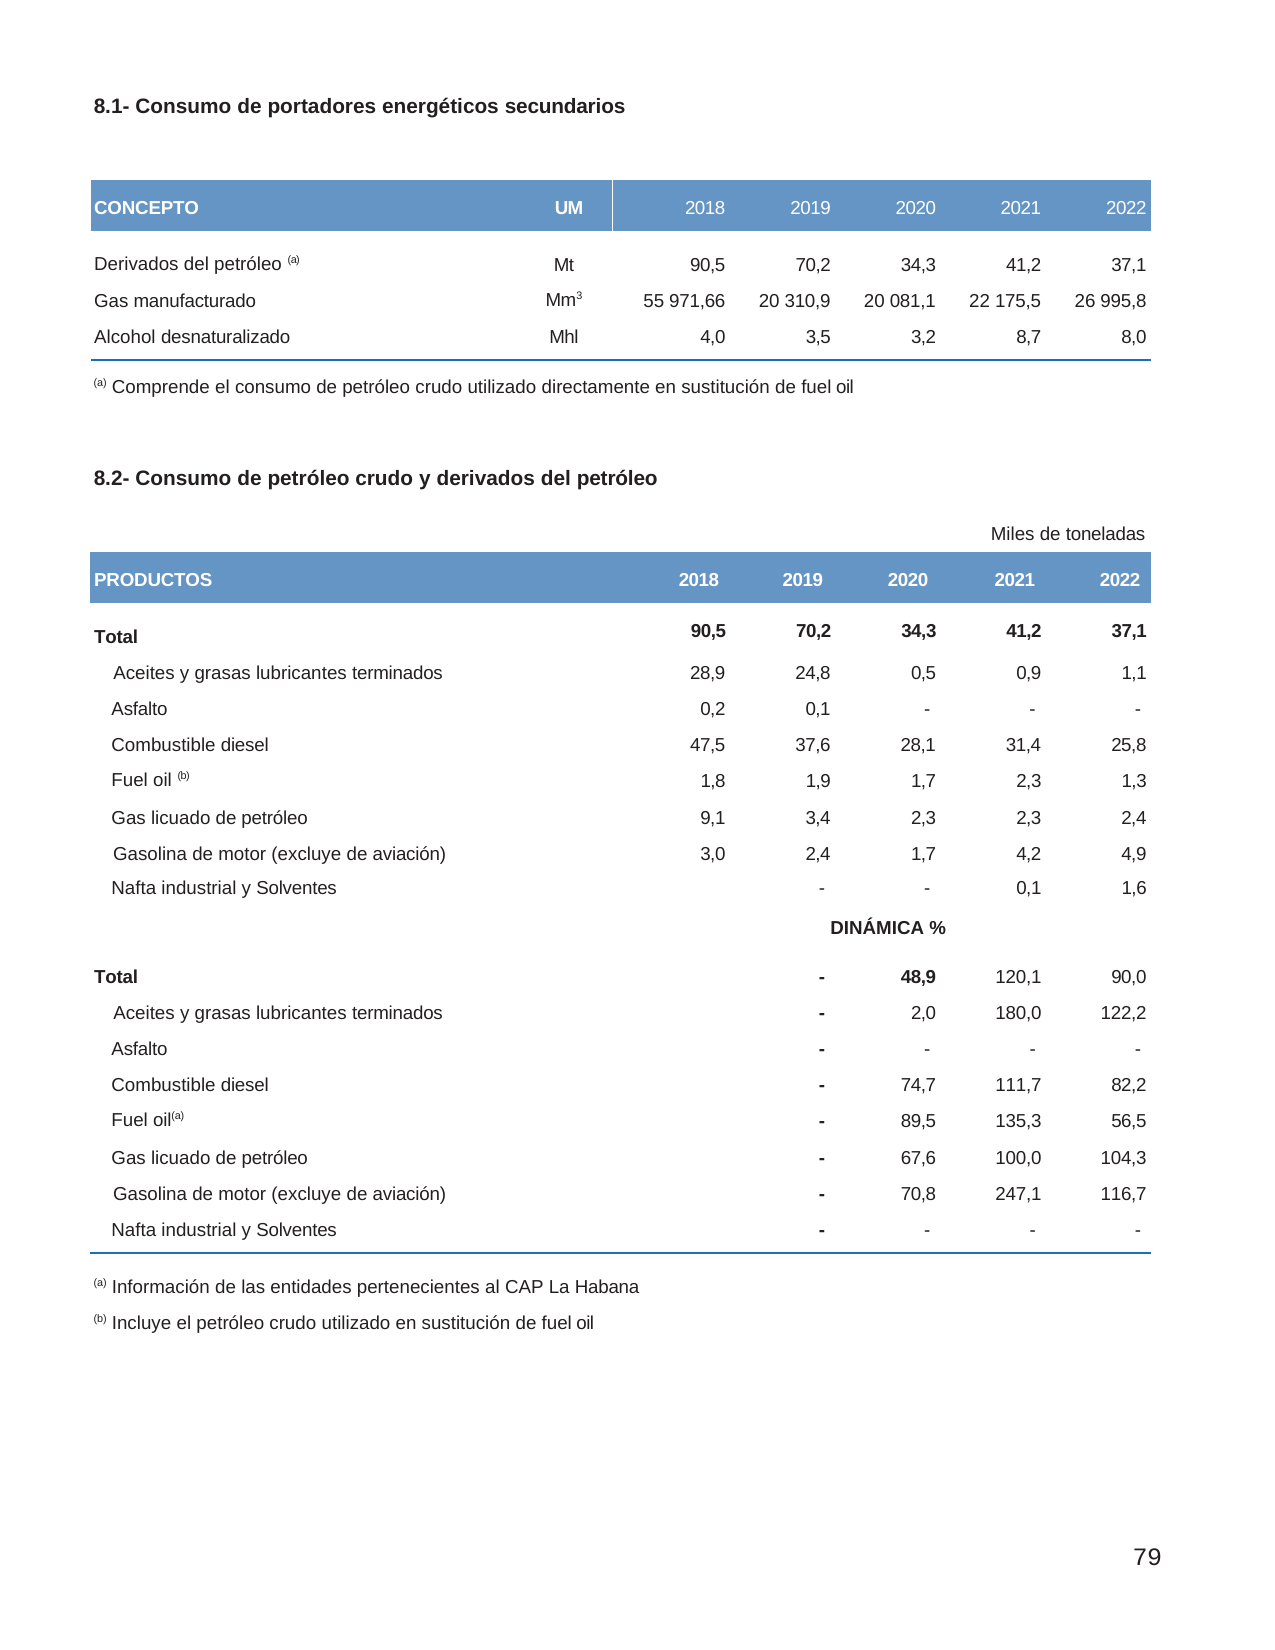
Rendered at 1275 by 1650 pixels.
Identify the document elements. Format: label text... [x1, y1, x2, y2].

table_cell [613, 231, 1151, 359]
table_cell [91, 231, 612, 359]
text (a) Información de las entidades pertenecientes al CAP La Habana [93, 1276, 1225, 1297]
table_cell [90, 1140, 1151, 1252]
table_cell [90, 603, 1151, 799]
text (b) Incluye el petróleo crudo utilizado en sustitución de fuel oil [93, 1312, 1225, 1334]
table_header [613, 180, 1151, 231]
subtitle 8.1- Consumo de portadores energéticos secundarios [93, 94, 1225, 118]
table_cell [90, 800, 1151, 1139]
text Miles de toneladas [48, 522, 1145, 544]
subtitle 8.2- Consumo de petróleo crudo y derivados del petróleo [93, 466, 1225, 489]
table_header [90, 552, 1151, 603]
text (a) Comprende el consumo de petróleo crudo utilizado directamente en sustitución de fuel oil [93, 376, 1225, 398]
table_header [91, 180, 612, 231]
